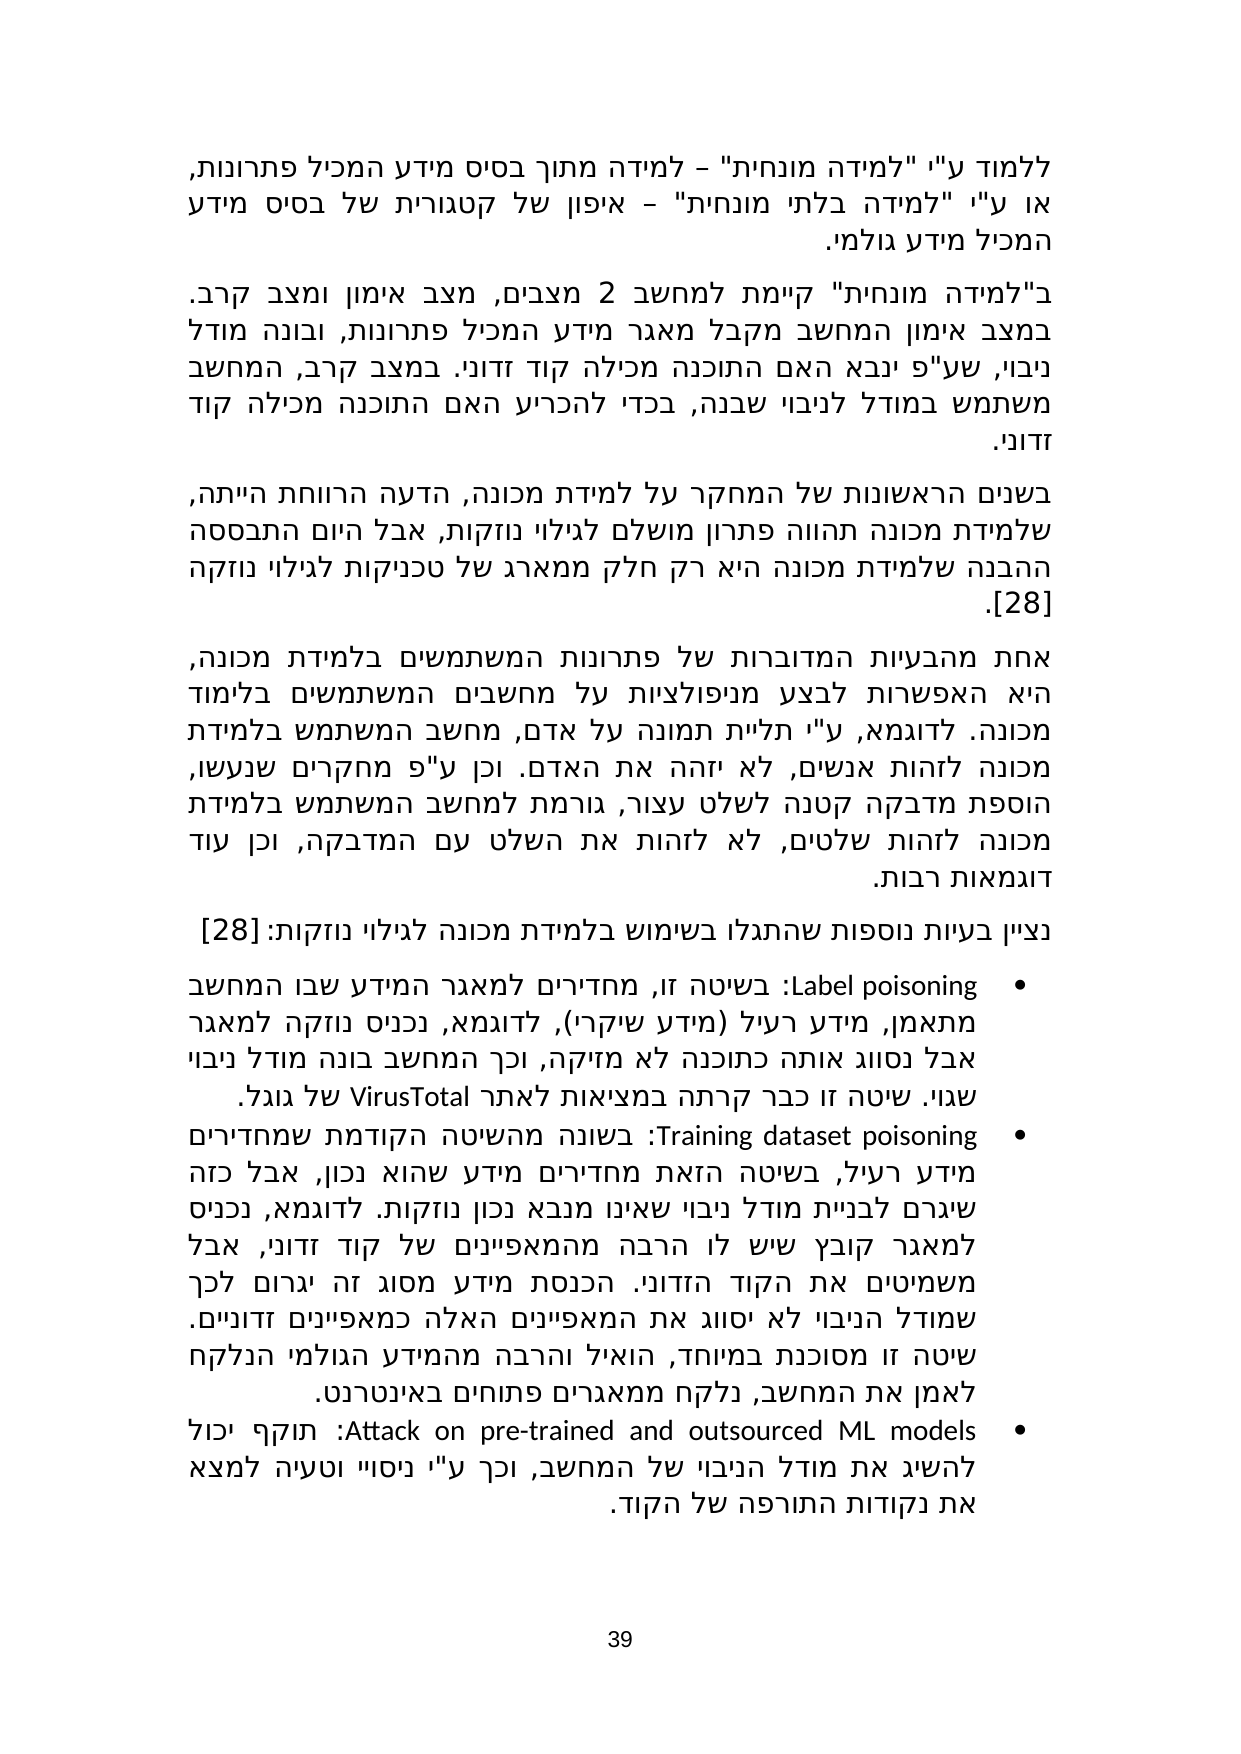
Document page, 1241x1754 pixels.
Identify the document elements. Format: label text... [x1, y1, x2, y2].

list Label poisoning: בשיטה זו, מחדירים למאגר המידע שבו המחשב מתאמן, מידע רעיל (מידע שיקרי), לדוגמא, נכניס נוזקה למאגר אבל נסווג אותה כתוכנה לא מזיקה, וכך המחשב בונה מודל ניבוי שגוי. שיטה זו כבר קרתה במציאות לאתר VirusTotal של גוגל. [187, 967, 1015, 1114]
text בשנים הראשונות של המחקר על למידת מכונה, הדעה הרווחת הייתה, שלמידת מכונה תהווה פתרון מושלם לגילוי נוזקות, אבל היום התבססה ההבנה שלמידת מכונה היא רק חלק ממארג של טכניקות לגילוי נוזקה [28]. [187, 477, 1053, 621]
list Training dataset poisoning: בשונה מהשיטה הקודמת שמחדירים מידע רעיל, בשיטה הזאת מחדירים מידע שהוא נכון, אבל כזה שיגרם לבניית מודל ניבוי שאינו מנבא נכון נוזקות. לדוגמא, נכניס למאגר קובץ שיש לו הרבה מהמאפיינים של קוד זדוני, אבל משמיטים את הקוד הזדוני. הכנסת מידע מסוג זה יגרום לכך שמודל הניבוי לא יסווג את המאפיינים האלה כמאפיינים זדוניים. שיטה זו מסוכנת במיוחד, הואיל והרבה מהמידע הגולמי הנלקח לאמן את המחשב, נלקח ממאגרים פתוחים באינטרנט. [187, 1117, 1015, 1409]
text ב"למידה מונחית" קיימת למחשב 2 מצבים, מצב אימון ומצב קרב. במצב אימון המחשב מקבל מאגר מידע המכיל פתרונות, ובונה מודל ניבוי, שע"פ ינבא האם התוכנה מכילה קוד זדוני. במצב קרב, המחשב משתמש במודל לניבוי שבנה, בכדי להכריע האם התוכנה מכילה קוד זדוני. [187, 277, 1053, 457]
text אחת מהבעיות המדוברות של פתרונות המשתמשים בלמידת מכונה, היא האפשרות לבצע מניפולציות על מחשבים המשתמשים בלימוד מכונה. לדוגמא, ע"י תליית תמונה על אדם, מחשב המשתמש בלמידת מכונה לזהות אנשים, לא יזהה את האדם. וכן ע"פ מחקרים שנעשו, הוספת מדבקה קטנה לשלט עצור, גורמת למחשב המשתמש בלמידת מכונה לזהות שלטים, לא לזהות את השלט עם המדבקה, וכן עוד דוגמאות רבות. [187, 640, 1053, 894]
text נציין בעיות נוספות שהתגלו בשימוש בלמידת מכונה לגילוי נוזקות: [28] [187, 913, 1053, 947]
list Attack on pre-trained and outsourced ML models: תוקף יכול להשיג את מודל הניבוי של המחשב, וכך ע"י ניסויי וטעיה למצא את נקודות התורפה של הקוד. [187, 1412, 1015, 1521]
